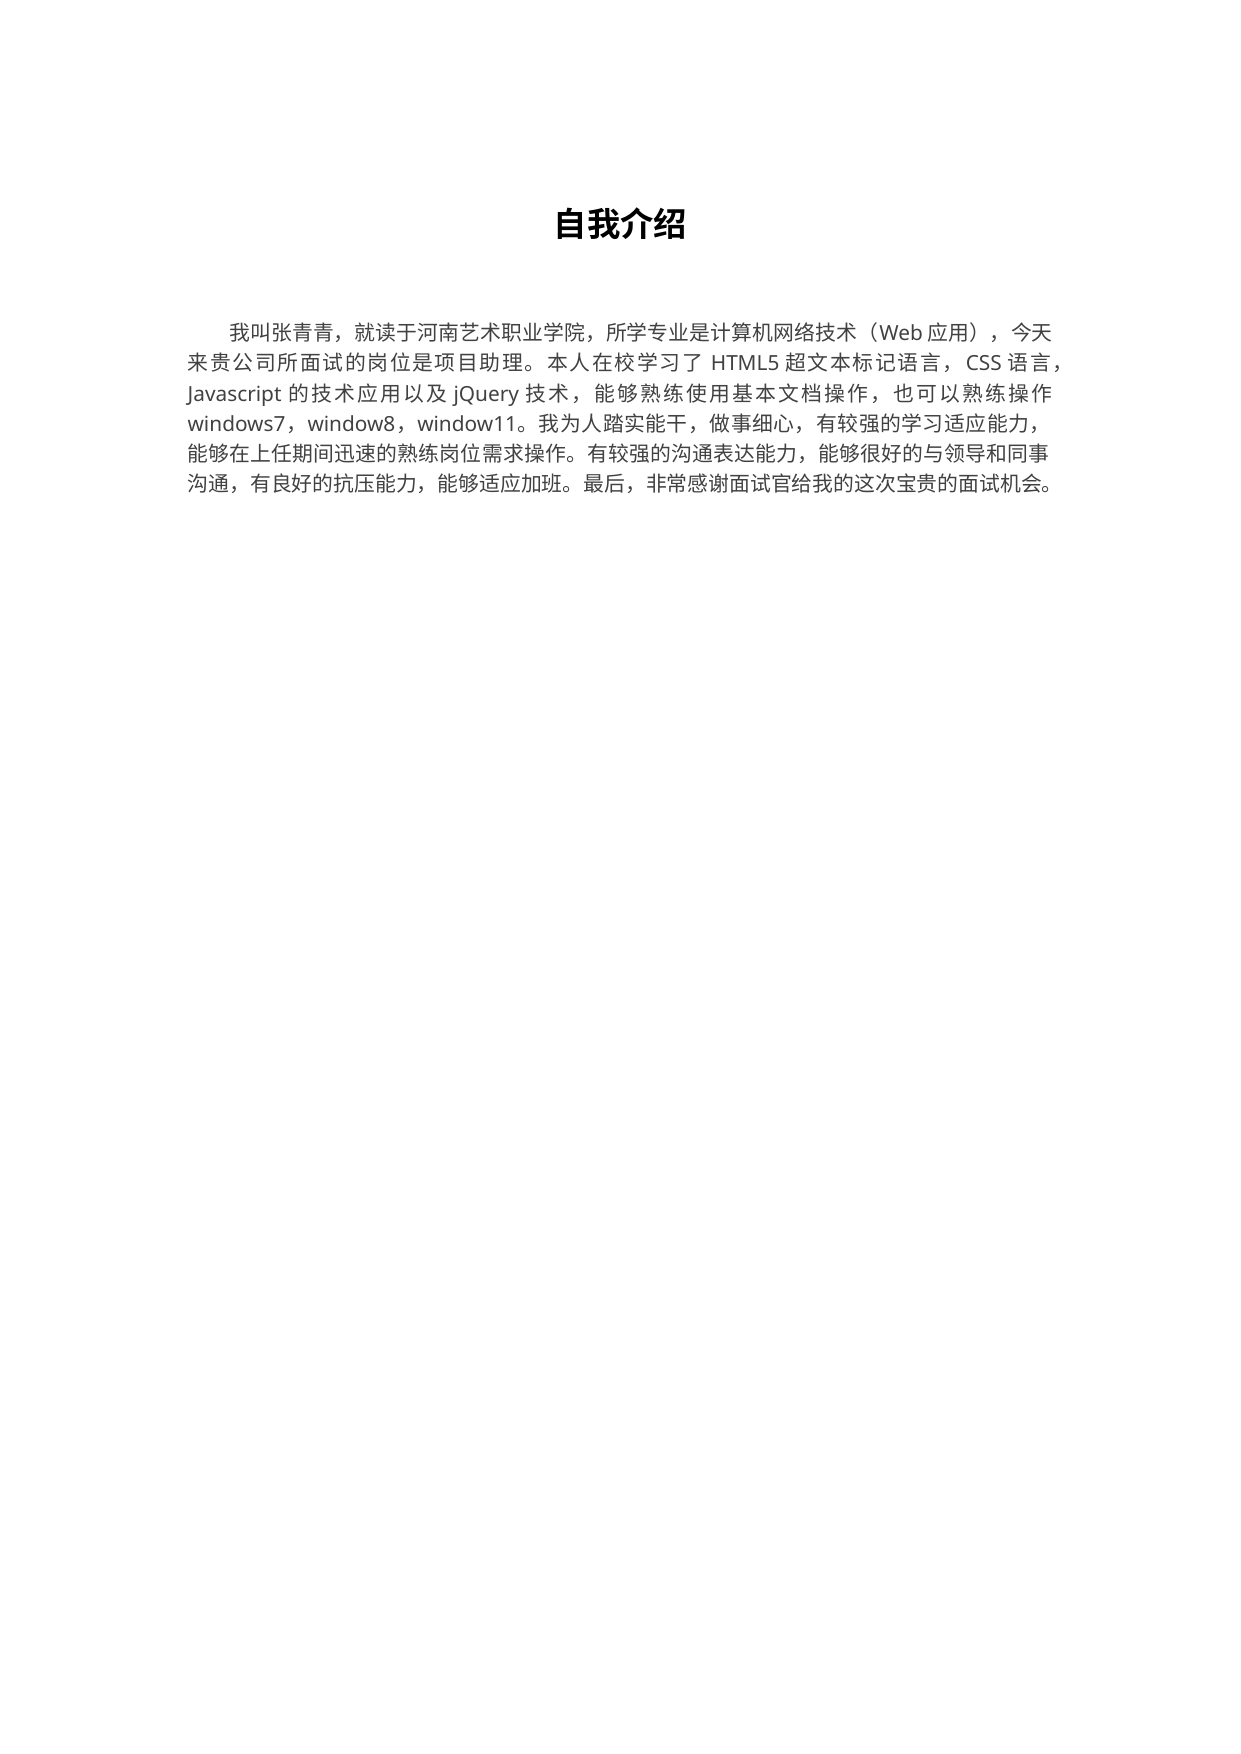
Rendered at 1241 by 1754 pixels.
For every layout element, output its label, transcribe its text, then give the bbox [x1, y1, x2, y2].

text 我叫张青青，就读于河南艺术职业学院，所学专业是计算机网络技术（Web应用），今天来贵公司所面试的岗位是项目助理。本人在校学习了HTML5超文本标记语言，CSS语言，Javascript的技术应用以及jQuery技术，能够熟练使用基本文档操作，也可以熟练操作windows7，window8，window11。我为人踏实能干，做事细心，有较强的学习适应能力，能够在上任期间迅速的熟练岗位需求操作。有较强的沟通表达能力，能够很好的与领导和同事沟通，有良好的抗压能力，能够适应加班。最后，非常感谢面试官给我的这次宝贵的面试机会。 [187, 316, 1053, 498]
subtitle 自我介绍 [187, 189, 1053, 254]
